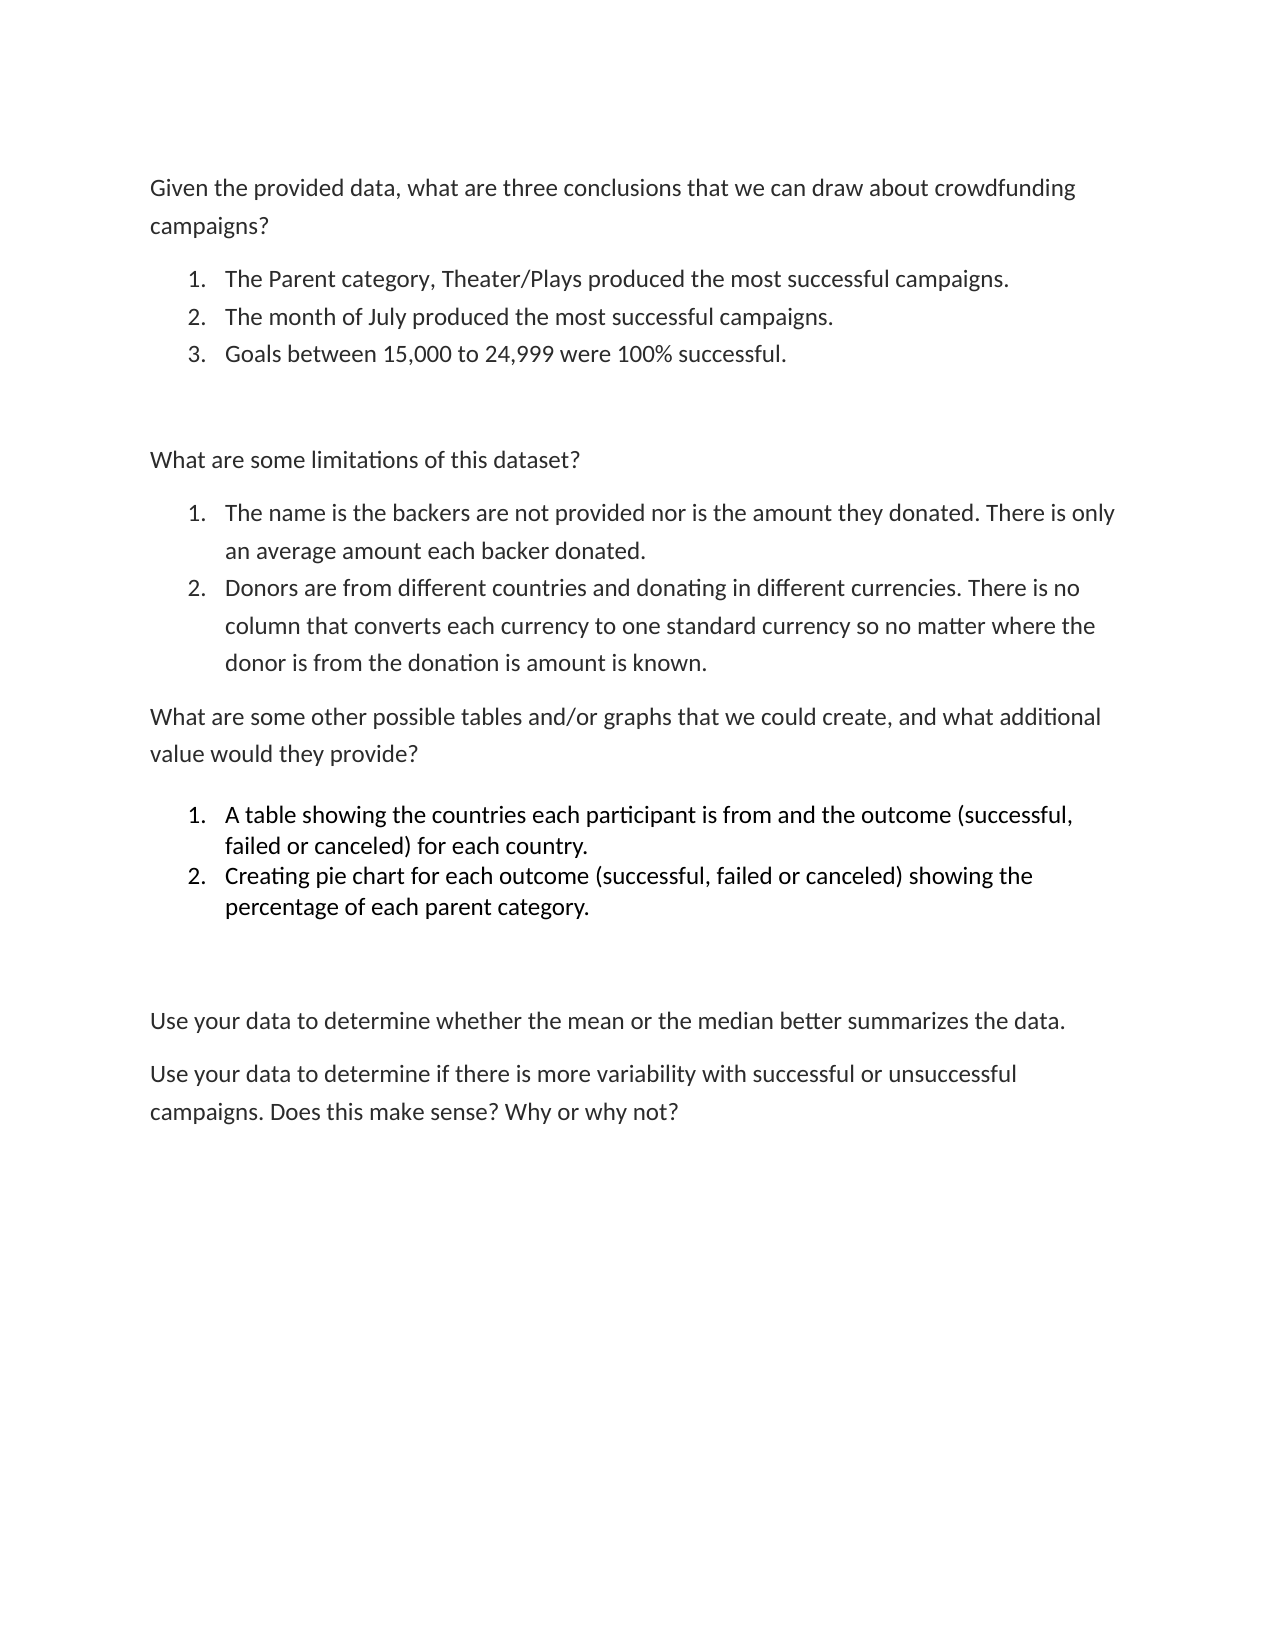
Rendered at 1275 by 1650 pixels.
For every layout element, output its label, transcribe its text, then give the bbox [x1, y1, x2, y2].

list The month of July produced the most successful campaigns. [187, 294, 1125, 331]
text Given the provided data, what are three conclusions that we can draw about crowdfunding campaigns? [150, 166, 1125, 241]
text Use your data to determine if there is more variability with successful or unsuccessful campaigns. Does this make sense? Why or why not? [150, 1051, 1125, 1126]
list The name is the backers are not provided nor is the amount they donated. There is only an average amount each backer donated. [187, 491, 1125, 566]
text What are some limitations of this dataset? [150, 437, 1125, 475]
list Creating pie chart for each outcome (successful, failed or canceled) showing the percentage of each parent category. [187, 860, 1125, 921]
text What are some other possible tables and/or graphs that we could create, and what additional value would they provide? [150, 694, 1125, 769]
list The Parent category, Theater/Plays produced the most successful campaigns. [187, 256, 1125, 294]
list Goals between 15,000 to 24,999 were 100% successful. [187, 331, 1125, 369]
text Use your data to determine whether the mean or the median better summarizes the data. [150, 998, 1125, 1036]
list A table showing the countries each participant is from and the outcome (successful, failed or canceled) for each country. [187, 799, 1125, 860]
list Donors are from different countries and donating in different currencies. There is no column that converts each currency to one standard currency so no matter where the donor is from the donation is amount is known. [187, 566, 1125, 678]
